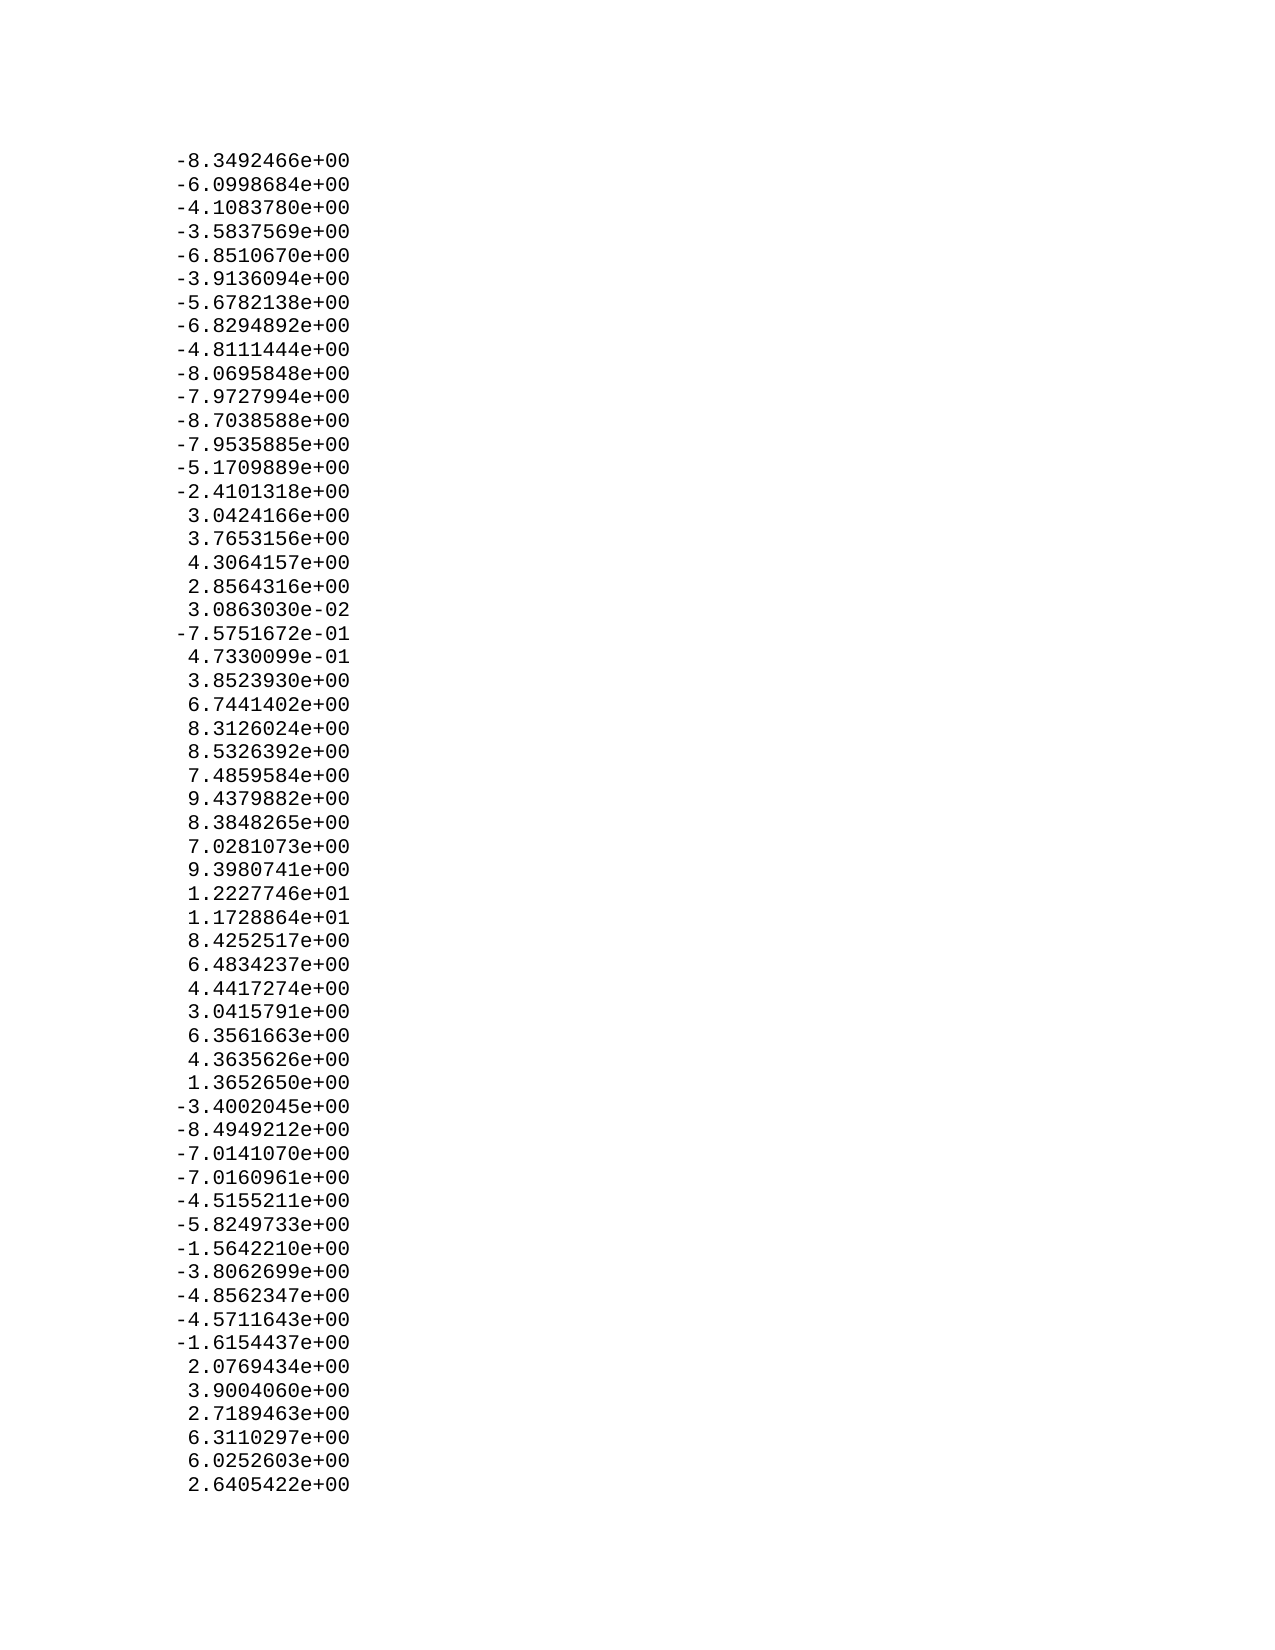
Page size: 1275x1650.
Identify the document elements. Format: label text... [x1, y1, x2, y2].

text -8.4949212e+00 [150, 1119, 1125, 1143]
text 4.3635626e+00 [150, 1048, 1125, 1072]
text 6.0252603e+00 [150, 1451, 1125, 1474]
text 3.0415791e+00 [150, 1001, 1125, 1025]
text 8.5326392e+00 [150, 741, 1125, 765]
text 7.0281073e+00 [150, 836, 1125, 859]
text 4.3064157e+00 [150, 552, 1125, 576]
text 2.8564316e+00 [150, 576, 1125, 599]
text -3.4002045e+00 [150, 1096, 1125, 1119]
text -4.8111444e+00 [150, 339, 1125, 363]
text -4.1083780e+00 [150, 197, 1125, 221]
text 3.9004060e+00 [150, 1379, 1125, 1403]
text 3.0424166e+00 [150, 505, 1125, 528]
text -7.0141070e+00 [150, 1143, 1125, 1167]
text 1.1728864e+01 [150, 907, 1125, 930]
text -5.6782138e+00 [150, 292, 1125, 316]
text -6.0998684e+00 [150, 174, 1125, 197]
text -1.6154437e+00 [150, 1332, 1125, 1356]
text -7.5751672e-01 [150, 623, 1125, 647]
text 6.3110297e+00 [150, 1427, 1125, 1451]
text -8.7038588e+00 [150, 410, 1125, 434]
text -7.0160961e+00 [150, 1167, 1125, 1190]
text 1.3652650e+00 [150, 1072, 1125, 1096]
text 3.8523930e+00 [150, 670, 1125, 694]
text 7.4859584e+00 [150, 765, 1125, 788]
text -8.0695848e+00 [150, 363, 1125, 386]
text -6.8294892e+00 [150, 316, 1125, 339]
text 6.4834237e+00 [150, 954, 1125, 978]
text 2.7189463e+00 [150, 1403, 1125, 1427]
text 4.7330099e-01 [150, 647, 1125, 670]
text -7.9535885e+00 [150, 434, 1125, 457]
text -3.9136094e+00 [150, 268, 1125, 292]
text 8.3126024e+00 [150, 717, 1125, 741]
text -5.8249733e+00 [150, 1214, 1125, 1238]
text 1.2227746e+01 [150, 883, 1125, 907]
text 3.0863030e-02 [150, 599, 1125, 623]
text 6.3561663e+00 [150, 1025, 1125, 1048]
text 9.4379882e+00 [150, 788, 1125, 812]
text 8.4252517e+00 [150, 930, 1125, 954]
text 2.6405422e+00 [150, 1474, 1125, 1498]
text -5.1709889e+00 [150, 457, 1125, 481]
text -1.5642210e+00 [150, 1238, 1125, 1261]
text -6.8510670e+00 [150, 244, 1125, 268]
text 4.4417274e+00 [150, 978, 1125, 1001]
text 9.3980741e+00 [150, 859, 1125, 883]
text 2.0769434e+00 [150, 1356, 1125, 1379]
text 3.7653156e+00 [150, 528, 1125, 552]
text -3.8062699e+00 [150, 1261, 1125, 1285]
text -3.5837569e+00 [150, 221, 1125, 244]
text -4.5155211e+00 [150, 1190, 1125, 1214]
text -4.5711643e+00 [150, 1309, 1125, 1332]
text -4.8562347e+00 [150, 1285, 1125, 1309]
text 6.7441402e+00 [150, 694, 1125, 717]
text 8.3848265e+00 [150, 812, 1125, 836]
text -8.3492466e+00 [150, 150, 1125, 174]
text -7.9727994e+00 [150, 386, 1125, 410]
text -2.4101318e+00 [150, 481, 1125, 505]
